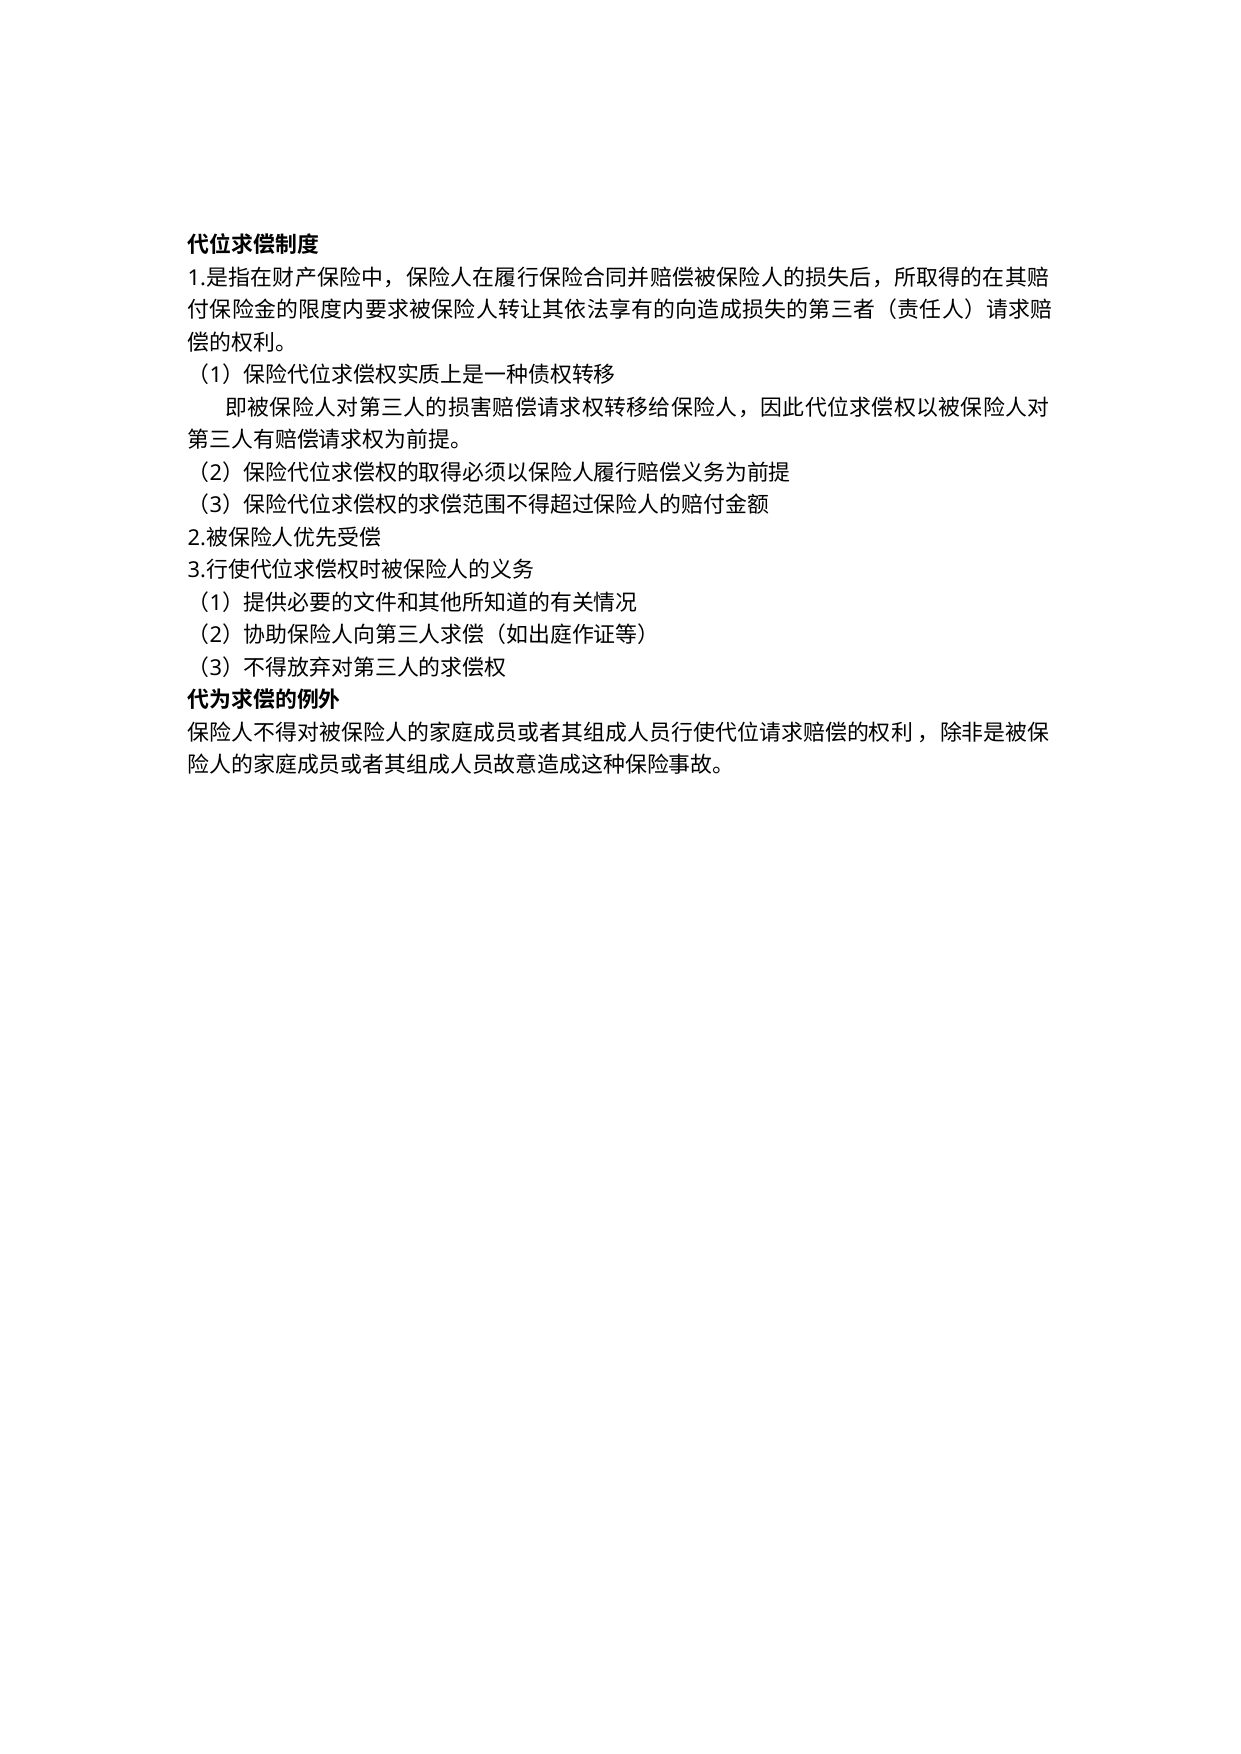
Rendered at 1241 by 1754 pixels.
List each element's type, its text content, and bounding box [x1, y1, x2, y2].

text 2.被保险人优先受偿 [187, 519, 1053, 552]
text （1）保险代位求偿权实质上是一种债权转移 [187, 357, 1053, 389]
text （3）保险代位求偿权的求偿范围不得超过保险人的赔付金额 [187, 487, 1053, 519]
text 即被保险人对第三人的损害赔偿请求权转移给保险人，因此代位求偿权以被保险人对第三人有赔偿请求权为前提。 [187, 389, 1053, 454]
text （3）不得放弃对第三人的求偿权 [187, 649, 1053, 682]
text 代位求偿制度 [187, 227, 1053, 259]
text （1）提供必要的文件和其他所知道的有关情况 [187, 584, 1053, 617]
text 保险人不得对被保险人的家庭成员或者其组成人员行使代位请求赔偿的权利 ，除非是被保险人的家庭成员或者其组成人员故意造成这种保险事故。 [187, 714, 1053, 779]
text 1.是指在财产保险中，保险人在履行保险合同并赔偿被保险人的损失后，所取得的在其赔付保险金的限度内要求被保险人转让其依法享有的向造成损失的第三者（责任人）请求赔偿的权利。 [187, 259, 1053, 357]
text （2）保险代位求偿权的取得必须以保险人履行赔偿义务为前提 [187, 454, 1053, 487]
text 3.行使代位求偿权时被保险人的义务 [187, 552, 1053, 584]
text （2）协助保险人向第三人求偿（如出庭作证等） [187, 617, 1053, 649]
text 代为求偿的例外 [187, 682, 1053, 714]
